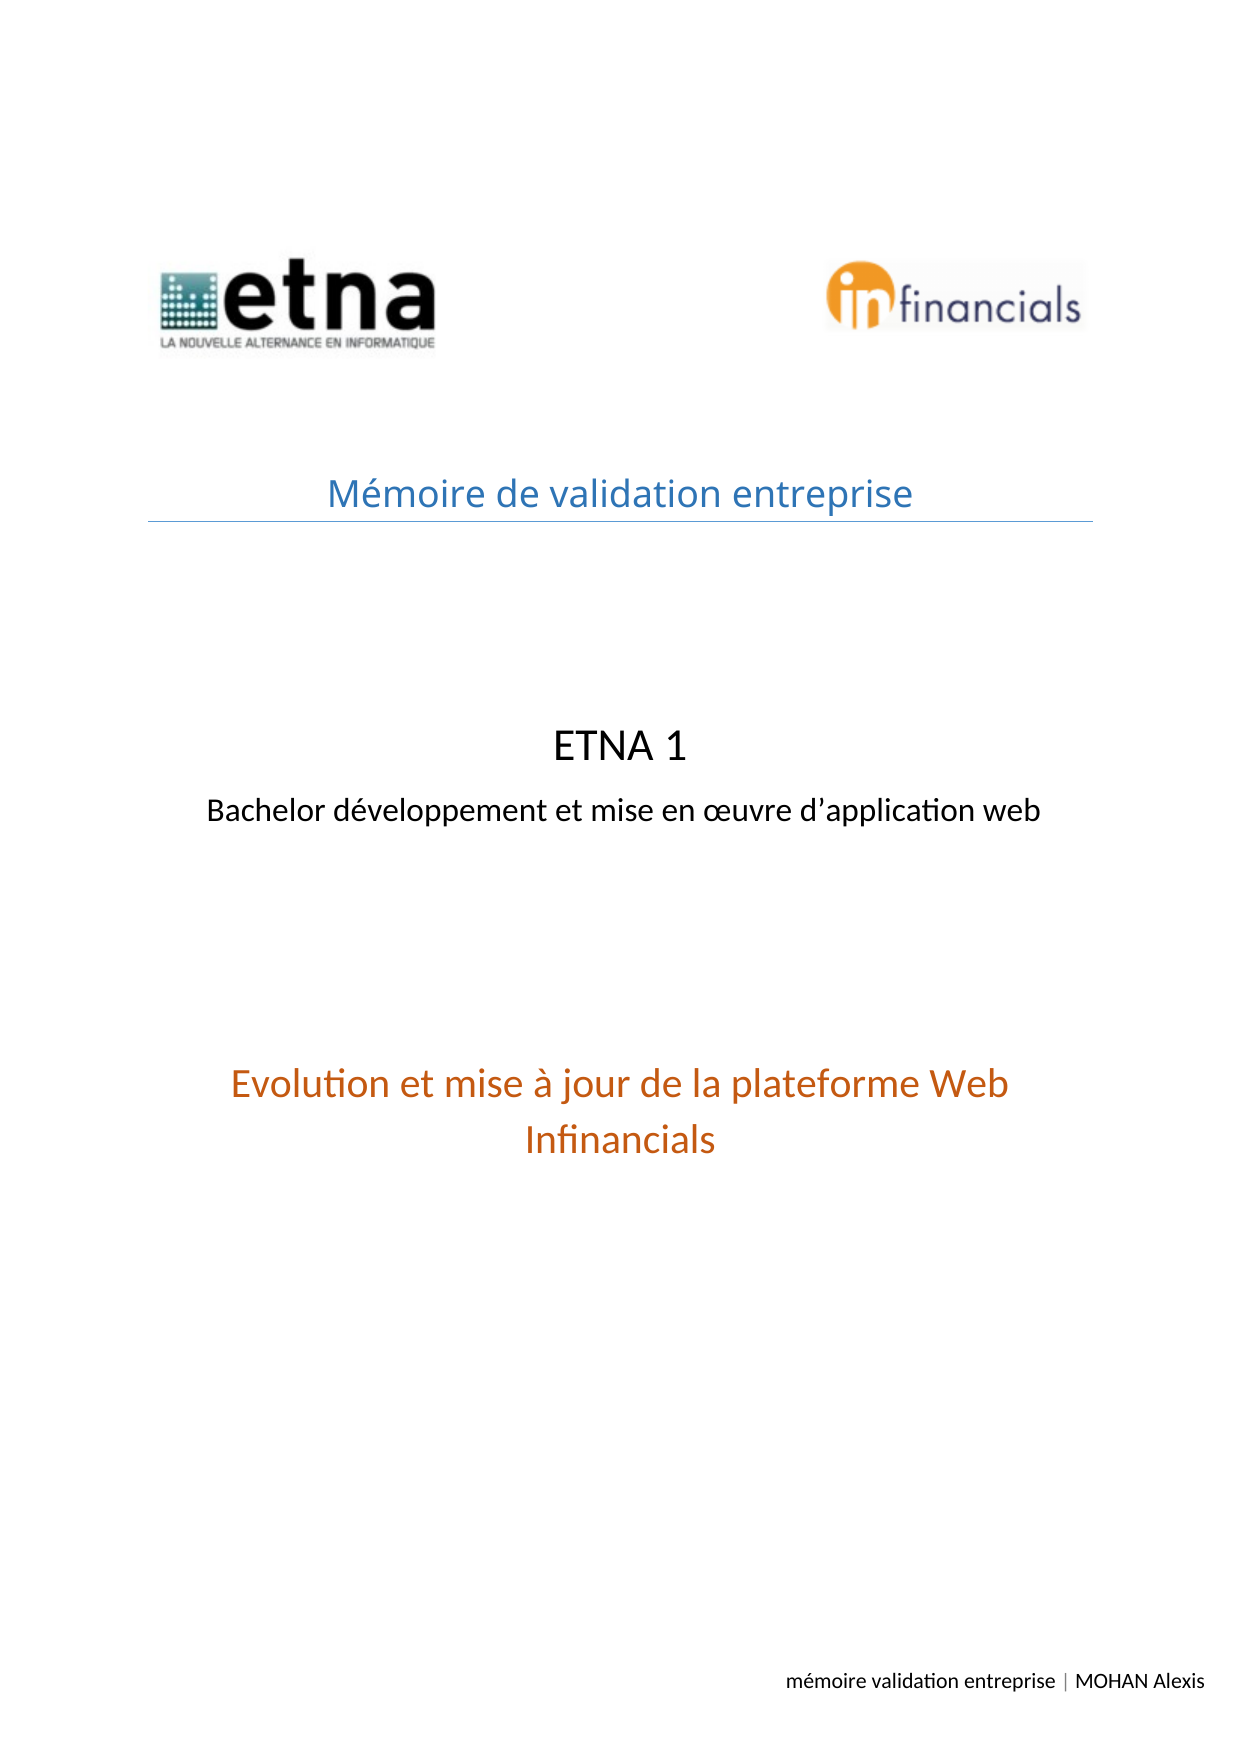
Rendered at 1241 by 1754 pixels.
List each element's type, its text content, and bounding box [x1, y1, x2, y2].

picture [830, 264, 1082, 326]
picture [147, 238, 448, 365]
text ETNA 1 [148, 715, 1093, 771]
text Evolution et mise à jour de la plateforme Web Infinancials [148, 1057, 1093, 1164]
subtitle Mémoire de validation entreprise [148, 467, 1093, 521]
text Bachelor développement et mise en œuvre d’application web [148, 789, 1093, 830]
